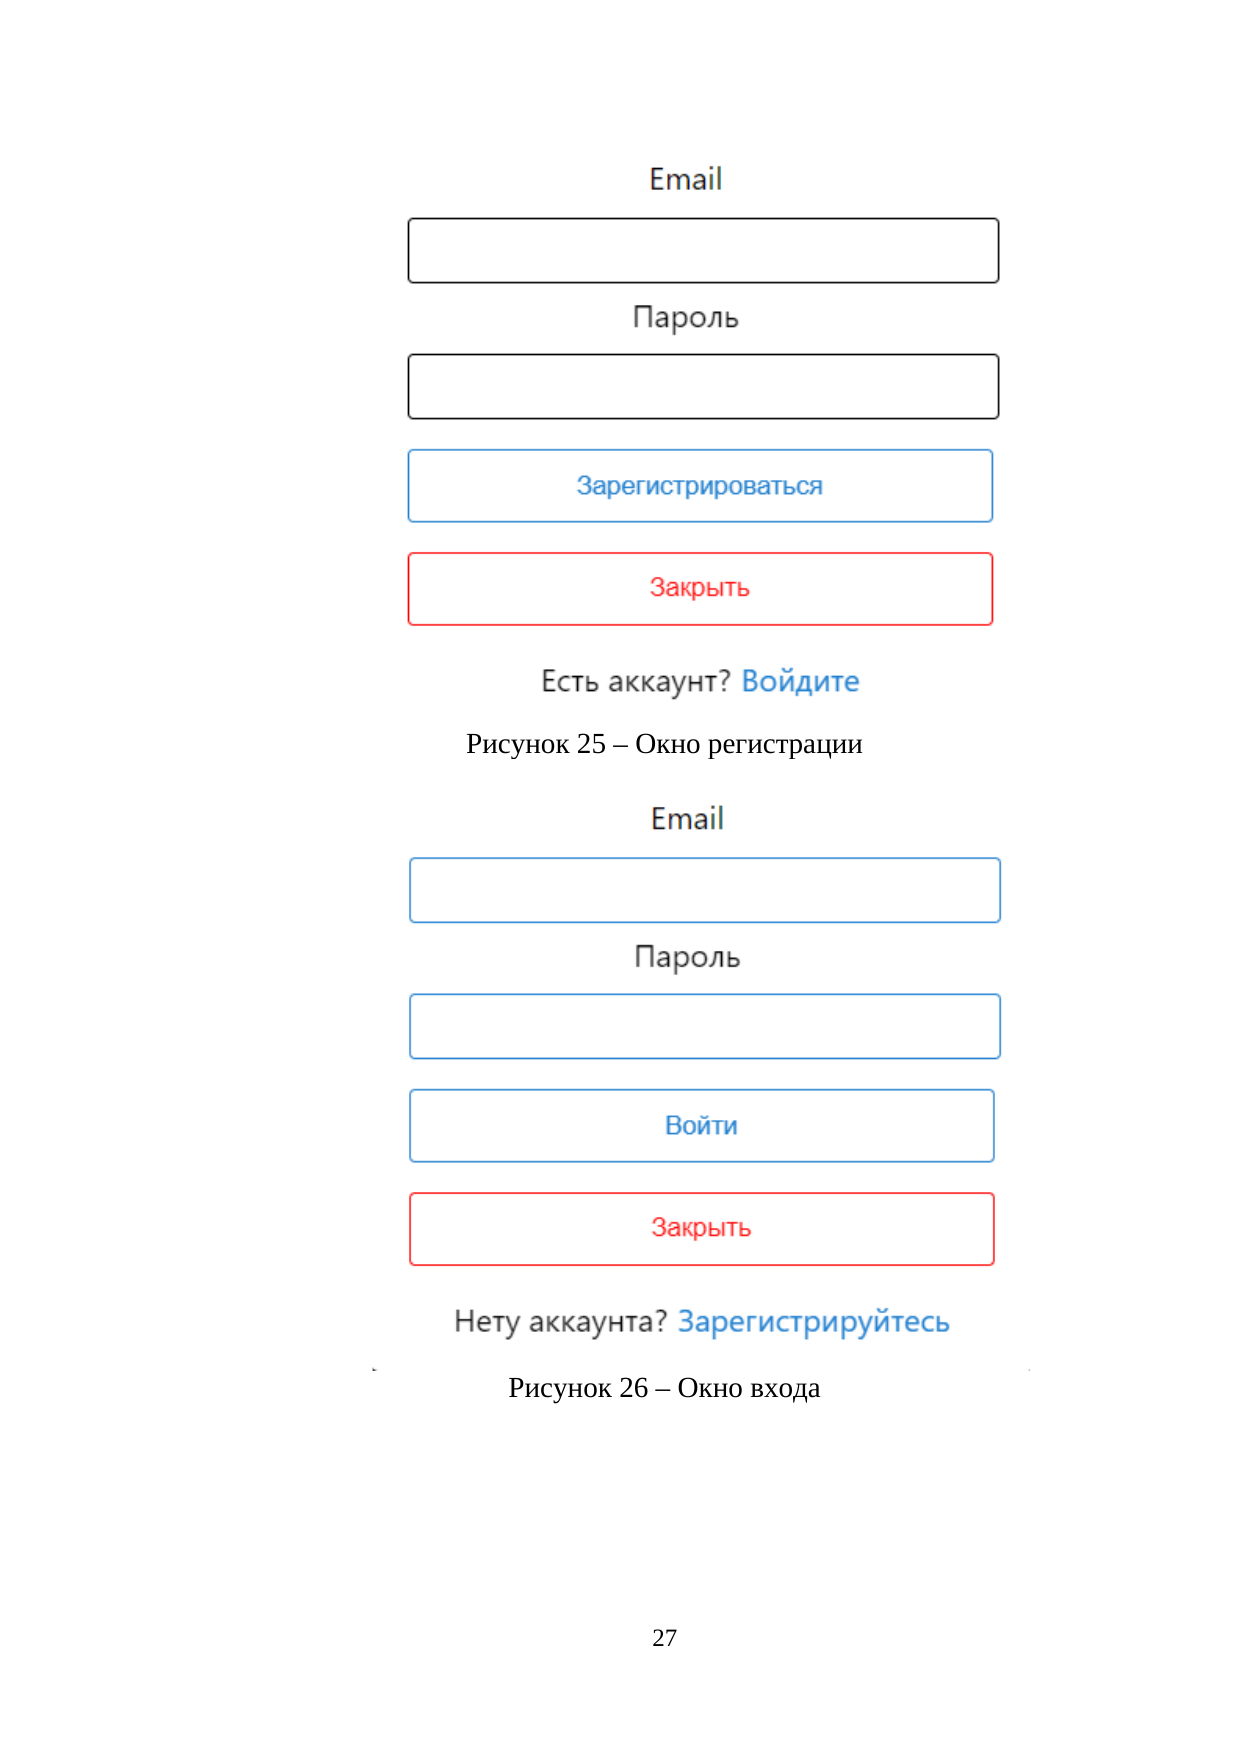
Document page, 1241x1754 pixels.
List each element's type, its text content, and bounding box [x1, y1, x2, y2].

picture [372, 118, 1031, 726]
text Рисунок 25 – Окно регистрации [177, 726, 1152, 759]
text Рисунок 26 – Окно входа [177, 1371, 1152, 1404]
picture [372, 759, 1031, 1371]
